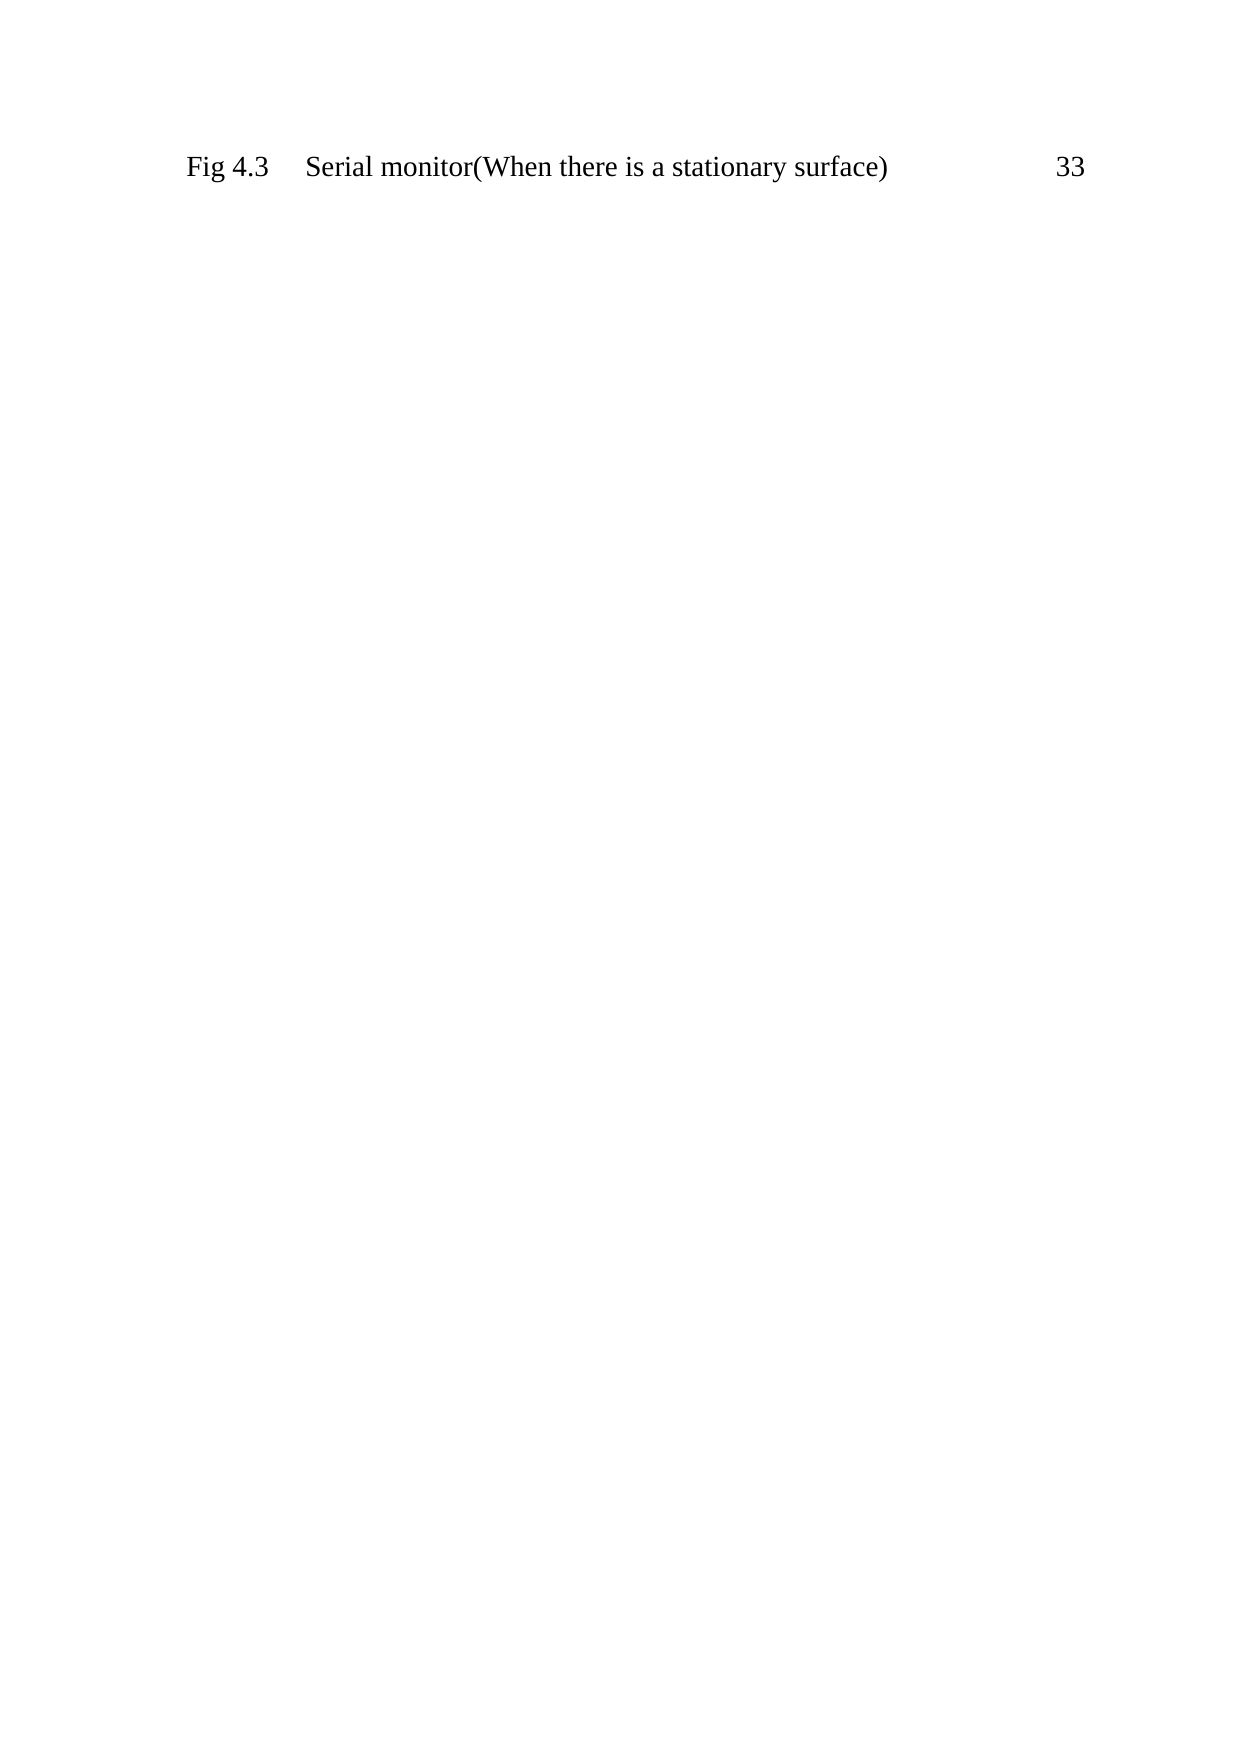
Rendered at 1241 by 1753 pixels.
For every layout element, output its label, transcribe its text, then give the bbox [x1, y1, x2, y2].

text Fig 4.3 Serial monitor(When there is a stationary surface) 33 [186, 149, 1092, 183]
